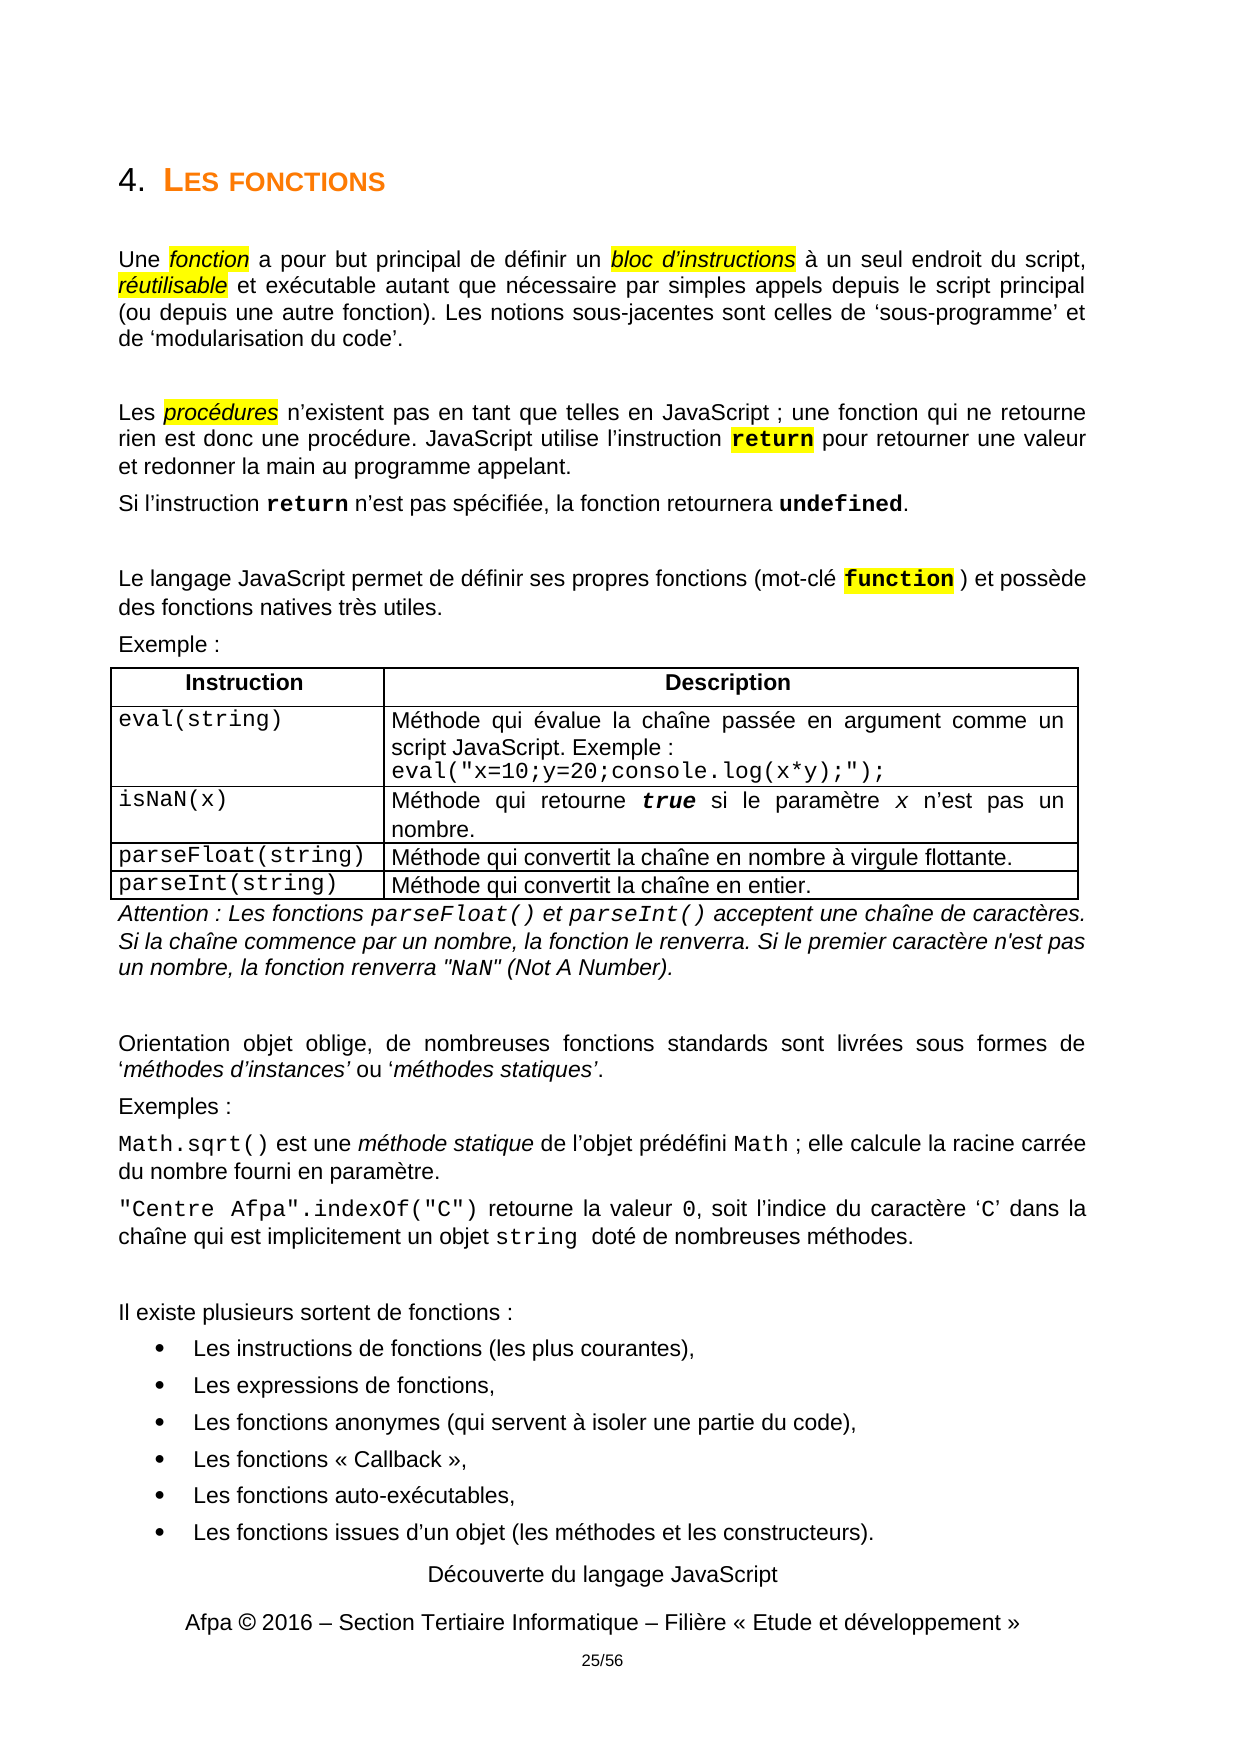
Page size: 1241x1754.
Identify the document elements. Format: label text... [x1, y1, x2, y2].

text Exemples : [118, 1093, 1087, 1119]
table_header Instruction [112, 669, 383, 706]
text Le langage JavaScript permet de définir ses propres fonctions (mot-clé function ) et possède des fonctions natives très utiles. [118, 565, 1087, 620]
text Exemple : [118, 631, 1087, 657]
text Math.sqrt() est une méthode statique de l’objet prédéfini Math ; elle calcule la racine carrée du nombre fourni en paramètre. [118, 1129, 1087, 1184]
list Les instructions de fonctions (les plus courantes), [156, 1335, 1092, 1362]
table_cell Méthode qui convertit la chaîne en nombre à virgule flottante. [385, 844, 1077, 870]
table_cell parseFloat(string) [112, 844, 383, 870]
table_cell Méthode qui retourne true si le paramètre x n’est pas un nombre. [385, 787, 1077, 842]
table_cell eval(string) [112, 707, 383, 786]
table_cell Méthode qui évalue la chaîne passée en argument comme un script JavaScript. Exemple : eval("x=10;y=20;console.log(x*y);"); [385, 707, 1077, 786]
text Attention : Les fonctions parseFloat() et parseInt() acceptent une chaîne de caractères. Si la chaîne commence par un nombre, la fonction le renverra. Si le premier caractère n'est pas un nombre, la fonction renverra "NaN" (Not A Number). [118, 899, 1087, 982]
list Les expressions de fonctions, [156, 1372, 1092, 1398]
text Une fonction a pour but principal de définir un bloc d’instructions à un seul endroit du script, réutilisable et exécutable autant que nécessaire par simples appels depuis le script principal (ou depuis une autre fonction). Les notions sous-jacentes sont celles de ‘sous-programme’ et de ‘modularisation du code’. [118, 246, 1087, 351]
table_cell Méthode qui convertit la chaîne en entier. [385, 872, 1077, 898]
subtitle Les fonctions [118, 160, 1092, 199]
text Il existe plusieurs sortent de fonctions : [118, 1298, 1087, 1325]
text Orientation objet oblige, de nombreuses fonctions standards sont livrées sous formes de ‘méthodes d’instances’ ou ‘méthodes statiques’. [118, 1030, 1087, 1082]
table_cell isNaN(x) [112, 787, 383, 842]
text Les procédures n’existent pas en tant que telles en JavaScript ; une fonction qui ne retourne rien est donc une procédure. JavaScript utilise l’instruction return pour retourner une valeur et redonner la main au programme appelant. [118, 398, 1087, 479]
text Si l’instruction return n’est pas spécifiée, la fonction retournera undefined. [118, 490, 1087, 518]
list Les fonctions issues d’un objet (les méthodes et les constructeurs). [156, 1519, 1092, 1546]
list Les fonctions anonymes (qui servent à isoler une partie du code), [156, 1409, 1092, 1435]
text "Centre Afpa".indexOf("C") retourne la valeur 0, soit l’indice du caractère ‘C’ dans la chaîne qui est implicitement un objet string doté de nombreuses méthodes. [118, 1195, 1087, 1251]
list Les fonctions « Callback », [156, 1446, 1092, 1472]
table_cell parseInt(string) [112, 872, 383, 898]
table_header Description [385, 669, 1077, 706]
list Les fonctions auto-exécutables, [156, 1482, 1092, 1509]
